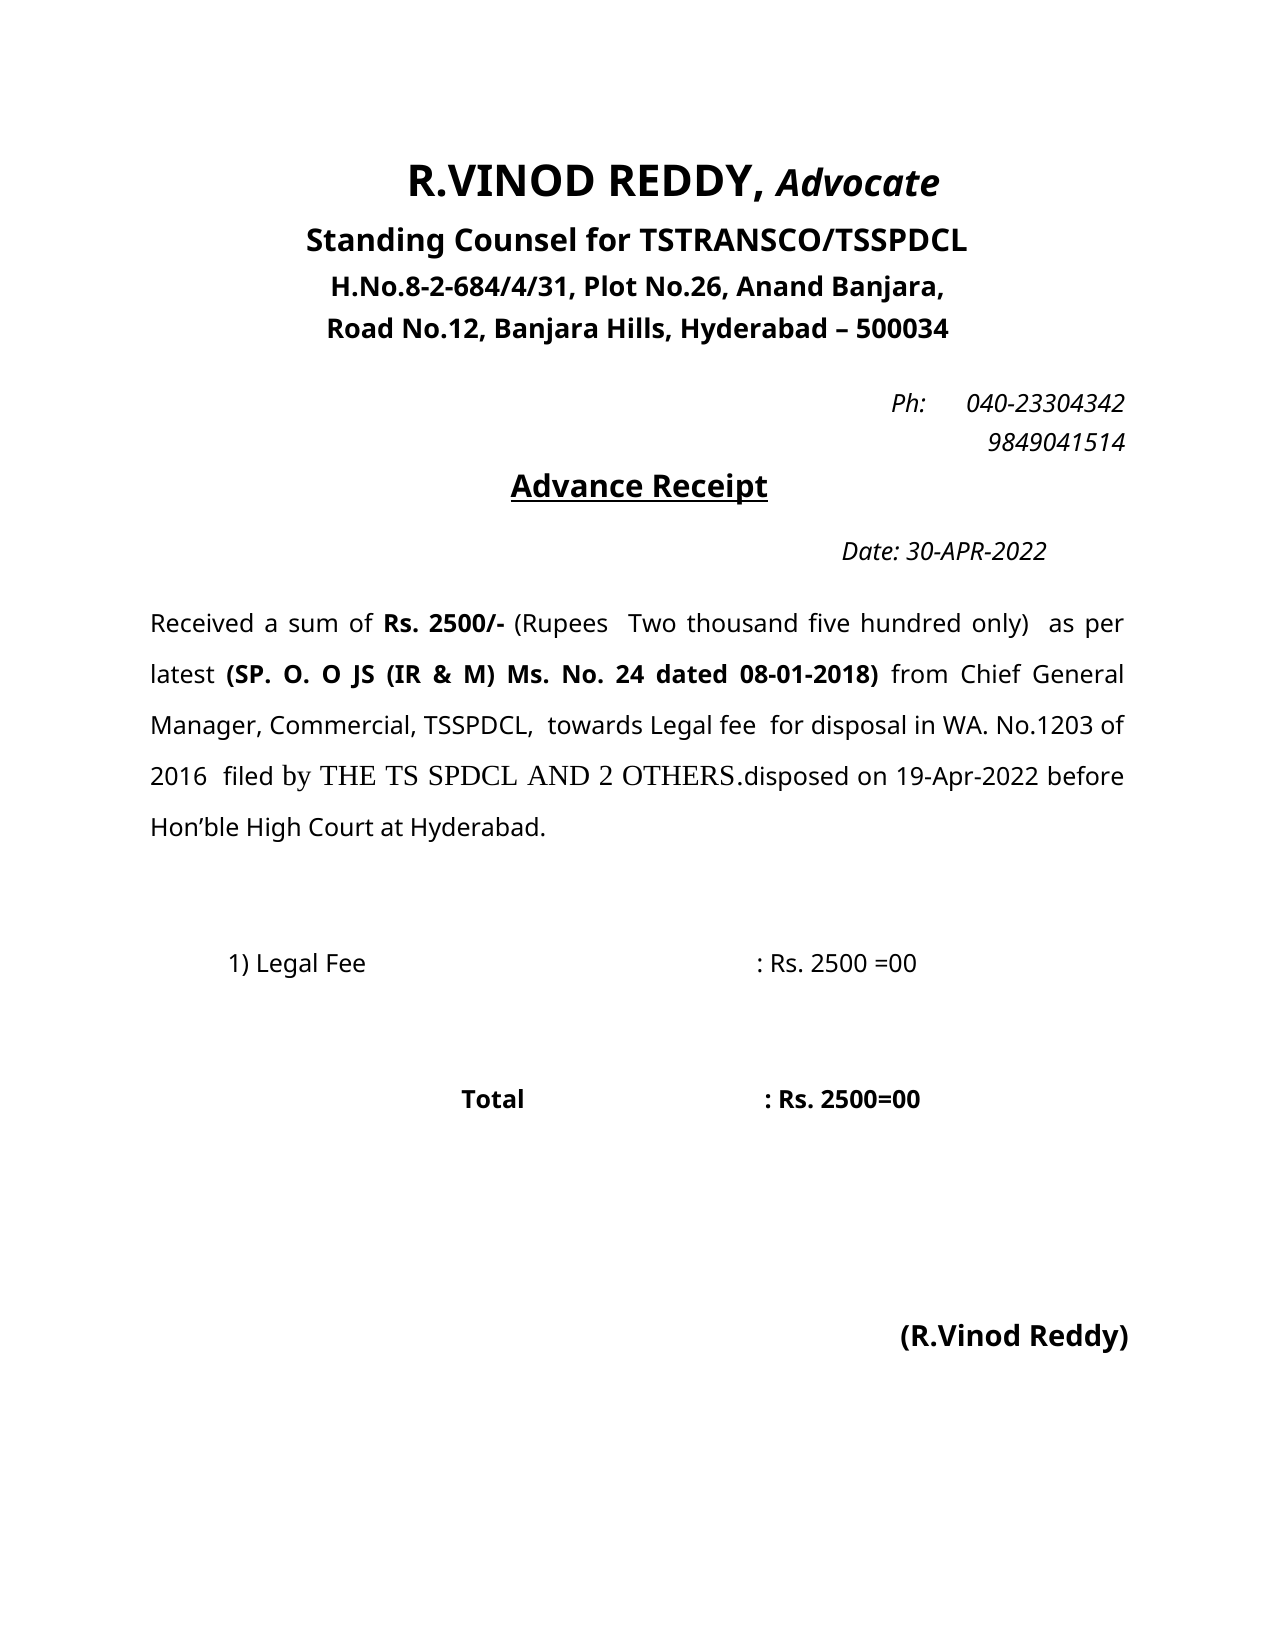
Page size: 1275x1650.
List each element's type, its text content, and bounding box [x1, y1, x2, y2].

text 9849041514 [150, 424, 1125, 458]
text (R.Vinod Reddy) [677, 1315, 1128, 1355]
text Standing Counsel for TSTRANSCO/TSSPDCL [227, 218, 1047, 261]
text Road No.12, Banjara Hills, Hyderabad – 500034 [150, 310, 1125, 347]
text H.No.8-2-684/4/31, Plot No.26, Anand Banjara, [150, 267, 1125, 304]
text Date: 30-APR-2022 [227, 533, 1047, 567]
text Total : Rs. 2500=00 [227, 1082, 1010, 1116]
text 1) Legal Fee : Rs. 2500 =00 [227, 946, 1010, 980]
text Advance Receipt [150, 463, 1128, 506]
text R.VINOD REDDY, Advocate [227, 150, 1047, 209]
text Received a sum of Rs. 2500/- (Rupees Two thousand five hundred only) as per latest (SP. O. O JS (IR & M) Ms. No. 24 dated 08-01-2018) from Chief General Manager, Commercial, TSSPDCL, towards Legal fee for disposal in WA. No.1203 of 2016 filed by THE TS SPDCL AND 2 OTHERS.disposed on 19-Apr-2022 before Hon’ble High Court at Hyderabad. [150, 605, 1125, 844]
text Ph: 040-23304342 [150, 385, 1125, 419]
